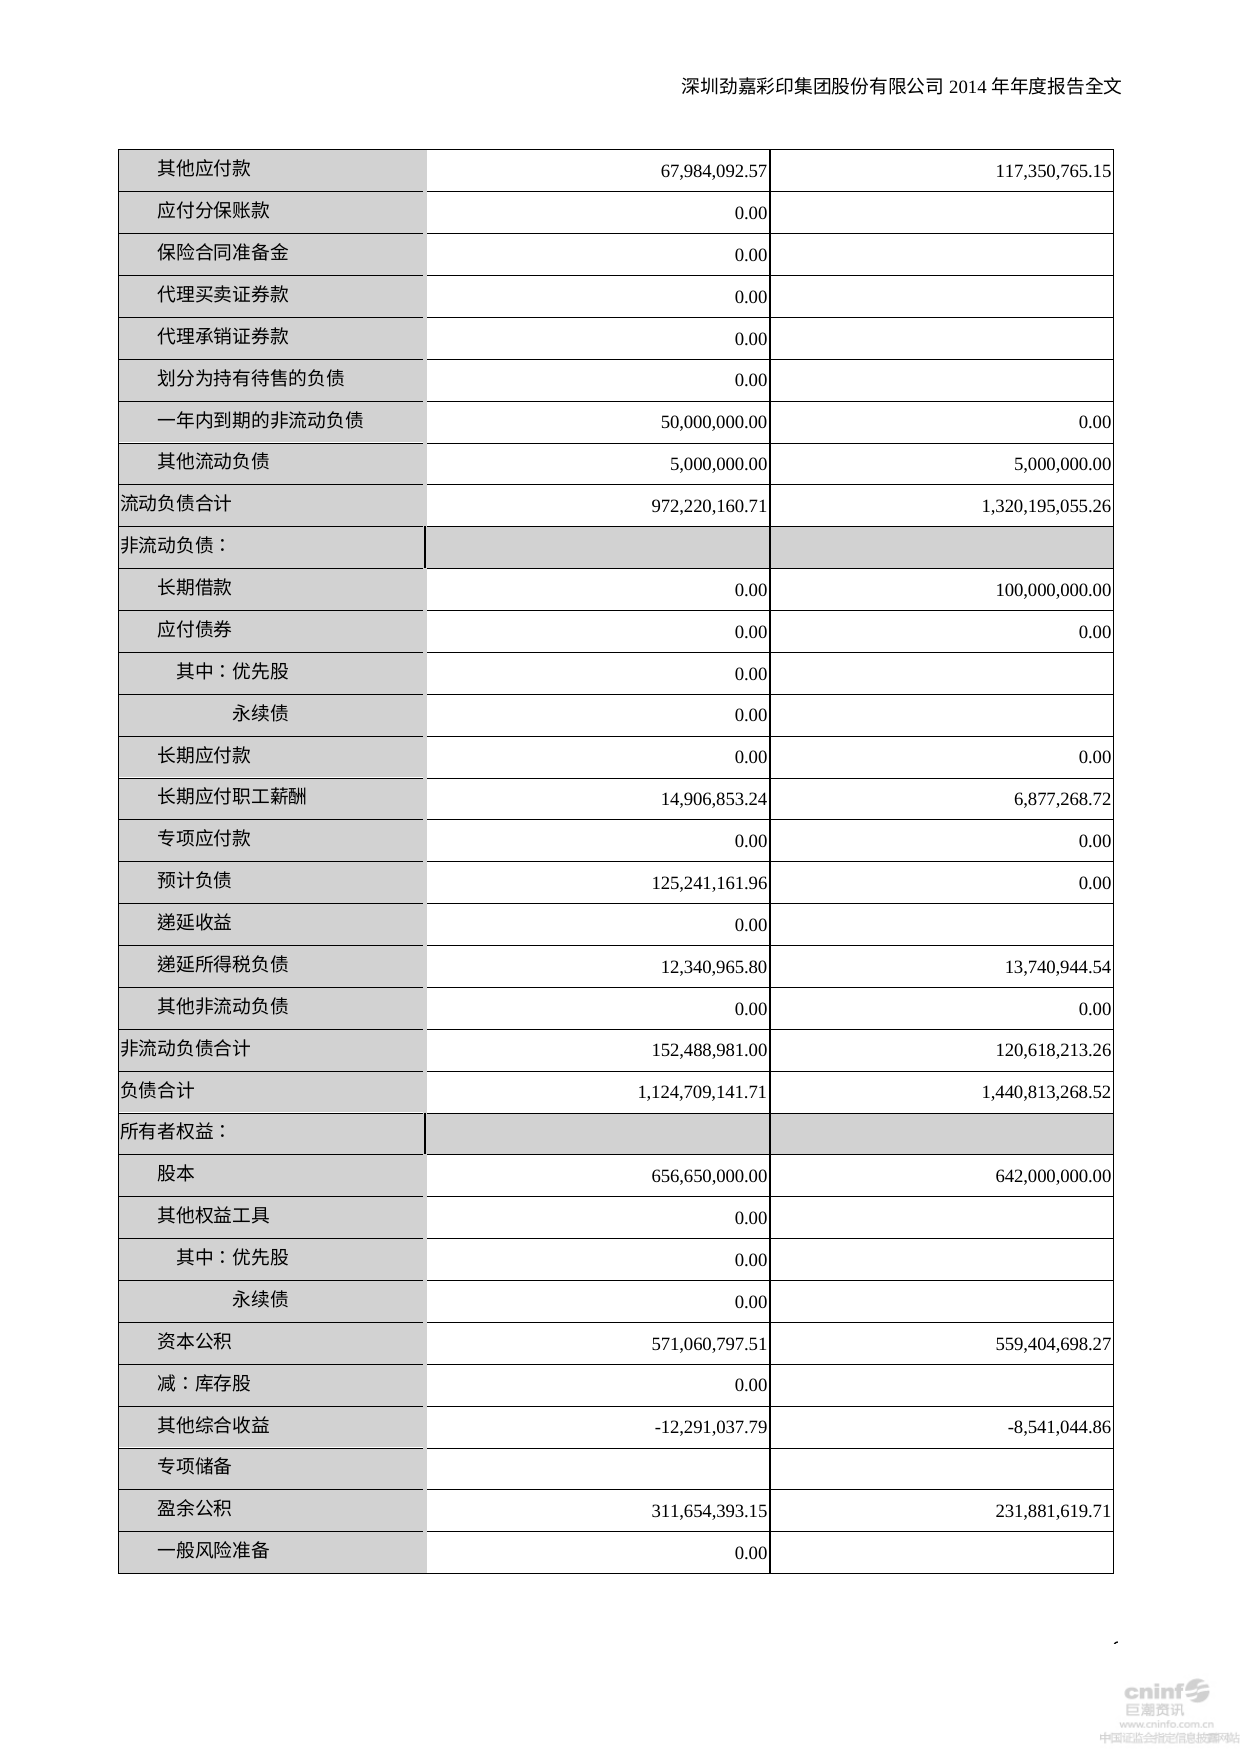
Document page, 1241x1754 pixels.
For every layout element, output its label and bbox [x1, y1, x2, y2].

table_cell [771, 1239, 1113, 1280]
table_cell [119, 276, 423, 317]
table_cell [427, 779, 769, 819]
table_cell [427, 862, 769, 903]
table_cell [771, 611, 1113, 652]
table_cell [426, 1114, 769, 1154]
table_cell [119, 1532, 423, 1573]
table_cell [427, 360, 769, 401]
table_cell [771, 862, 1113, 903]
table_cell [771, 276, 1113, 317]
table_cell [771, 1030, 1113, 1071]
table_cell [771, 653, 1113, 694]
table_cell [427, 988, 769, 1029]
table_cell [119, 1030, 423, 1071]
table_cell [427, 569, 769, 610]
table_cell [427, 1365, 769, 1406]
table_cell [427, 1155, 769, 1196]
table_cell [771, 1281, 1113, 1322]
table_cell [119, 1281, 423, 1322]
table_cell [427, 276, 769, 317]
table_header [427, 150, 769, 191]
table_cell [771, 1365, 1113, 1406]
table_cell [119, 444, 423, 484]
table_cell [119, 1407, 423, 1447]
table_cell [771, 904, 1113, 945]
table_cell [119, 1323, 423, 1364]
picture [1099, 1673, 1241, 1754]
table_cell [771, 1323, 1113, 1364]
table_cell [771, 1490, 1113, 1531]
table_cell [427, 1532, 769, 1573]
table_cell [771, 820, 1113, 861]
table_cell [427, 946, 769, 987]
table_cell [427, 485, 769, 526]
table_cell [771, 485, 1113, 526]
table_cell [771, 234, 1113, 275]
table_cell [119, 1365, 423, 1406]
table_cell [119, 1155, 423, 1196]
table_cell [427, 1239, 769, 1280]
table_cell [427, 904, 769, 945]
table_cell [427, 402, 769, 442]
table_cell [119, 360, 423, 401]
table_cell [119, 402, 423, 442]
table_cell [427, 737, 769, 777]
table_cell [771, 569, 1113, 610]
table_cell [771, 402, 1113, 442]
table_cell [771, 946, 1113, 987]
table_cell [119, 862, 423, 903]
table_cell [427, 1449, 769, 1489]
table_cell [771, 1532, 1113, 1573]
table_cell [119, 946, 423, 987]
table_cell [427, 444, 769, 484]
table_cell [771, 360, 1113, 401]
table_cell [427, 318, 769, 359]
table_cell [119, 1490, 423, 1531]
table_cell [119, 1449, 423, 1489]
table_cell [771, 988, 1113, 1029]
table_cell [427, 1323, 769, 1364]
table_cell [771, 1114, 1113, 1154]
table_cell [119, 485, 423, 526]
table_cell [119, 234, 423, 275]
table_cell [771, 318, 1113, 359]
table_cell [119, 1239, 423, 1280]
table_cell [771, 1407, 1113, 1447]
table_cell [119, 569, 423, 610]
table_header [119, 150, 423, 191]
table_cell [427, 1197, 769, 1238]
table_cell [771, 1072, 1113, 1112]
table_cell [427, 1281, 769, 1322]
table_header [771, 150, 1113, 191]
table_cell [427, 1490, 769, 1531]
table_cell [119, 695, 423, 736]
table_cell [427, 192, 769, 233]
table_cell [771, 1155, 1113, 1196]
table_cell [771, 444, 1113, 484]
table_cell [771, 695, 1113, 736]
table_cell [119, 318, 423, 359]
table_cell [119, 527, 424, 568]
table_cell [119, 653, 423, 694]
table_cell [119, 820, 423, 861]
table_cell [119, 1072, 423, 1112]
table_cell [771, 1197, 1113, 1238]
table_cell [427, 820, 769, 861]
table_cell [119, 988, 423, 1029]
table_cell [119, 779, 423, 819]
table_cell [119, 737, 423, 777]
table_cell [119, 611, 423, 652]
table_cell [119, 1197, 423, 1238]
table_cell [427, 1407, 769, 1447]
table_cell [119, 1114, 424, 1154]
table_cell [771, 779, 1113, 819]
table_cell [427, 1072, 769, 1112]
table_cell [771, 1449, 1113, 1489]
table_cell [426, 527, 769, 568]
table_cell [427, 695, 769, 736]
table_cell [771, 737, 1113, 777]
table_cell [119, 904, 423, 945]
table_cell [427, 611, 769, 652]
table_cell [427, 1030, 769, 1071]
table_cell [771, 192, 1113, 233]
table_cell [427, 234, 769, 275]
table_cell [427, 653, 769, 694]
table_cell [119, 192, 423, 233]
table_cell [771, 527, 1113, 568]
